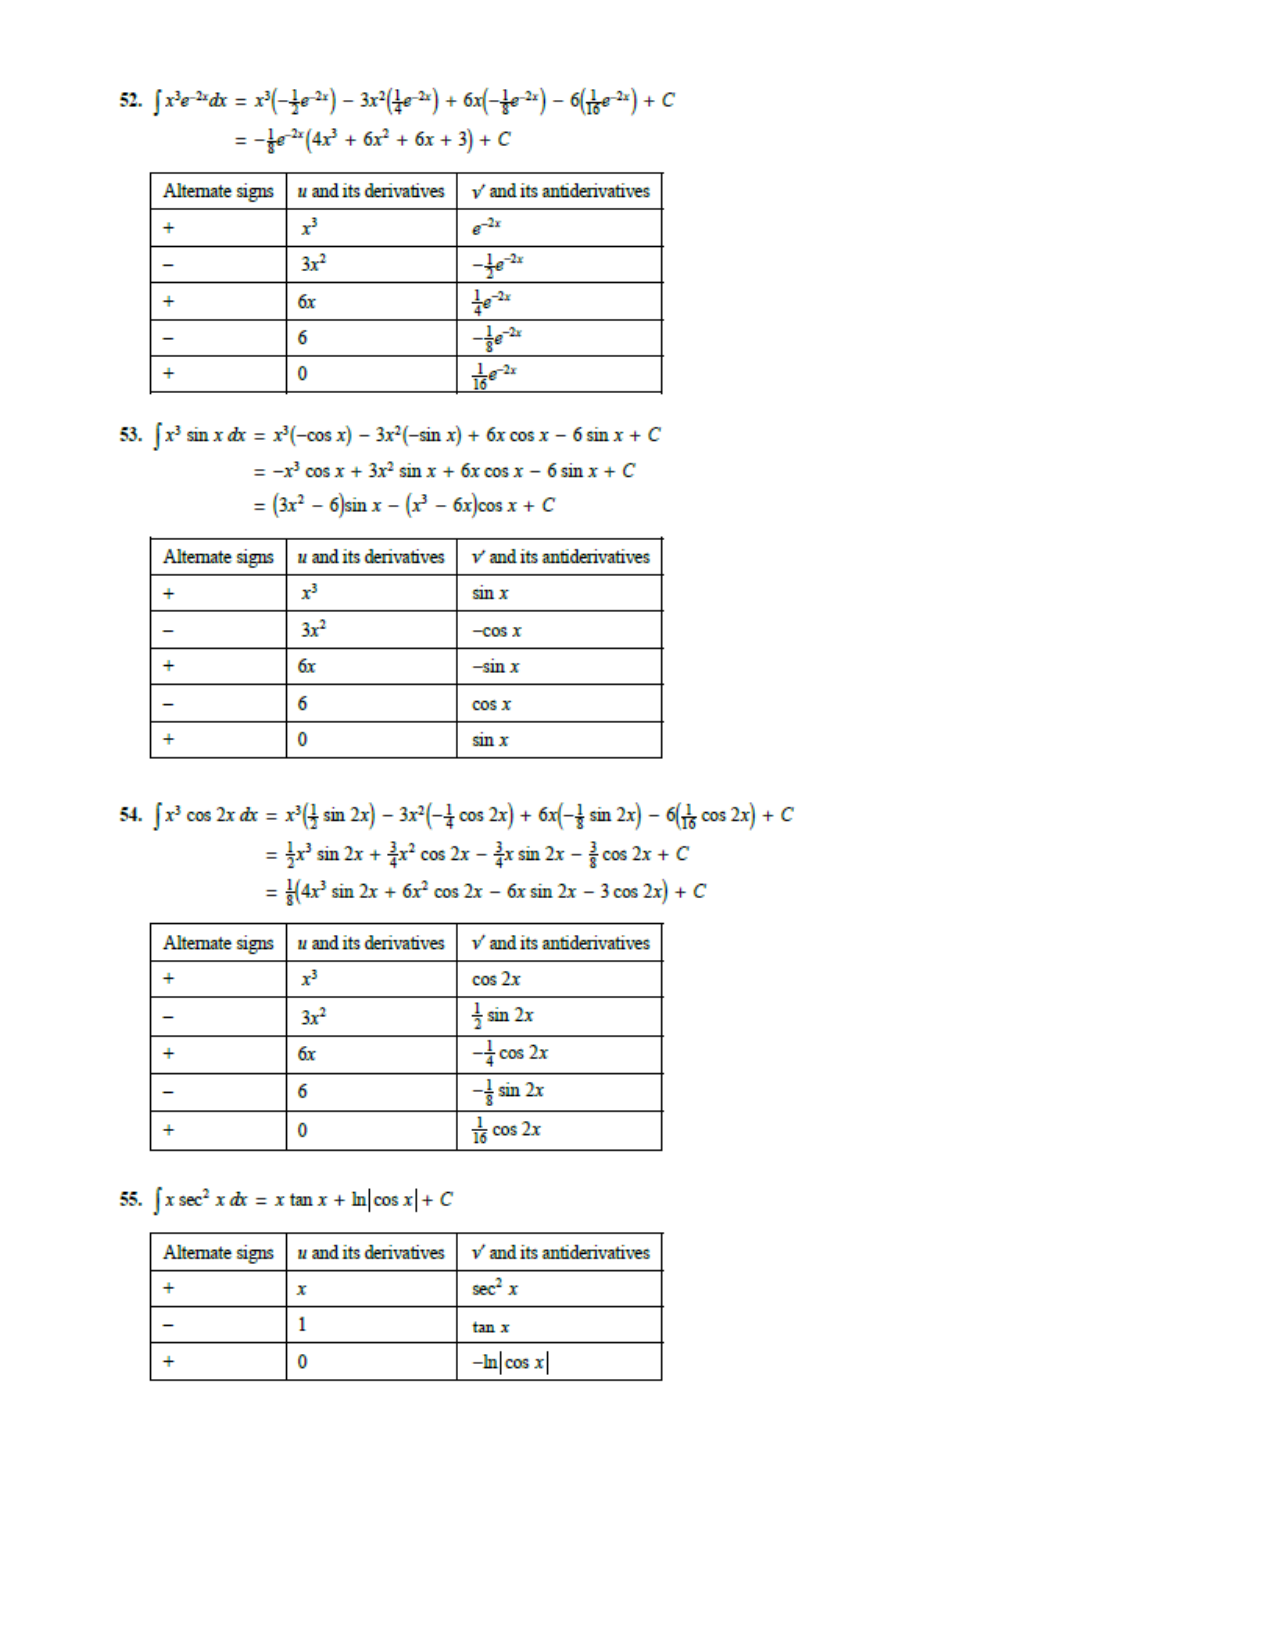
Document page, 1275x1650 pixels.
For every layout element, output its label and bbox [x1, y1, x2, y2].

picture [75, 75, 1102, 1389]
